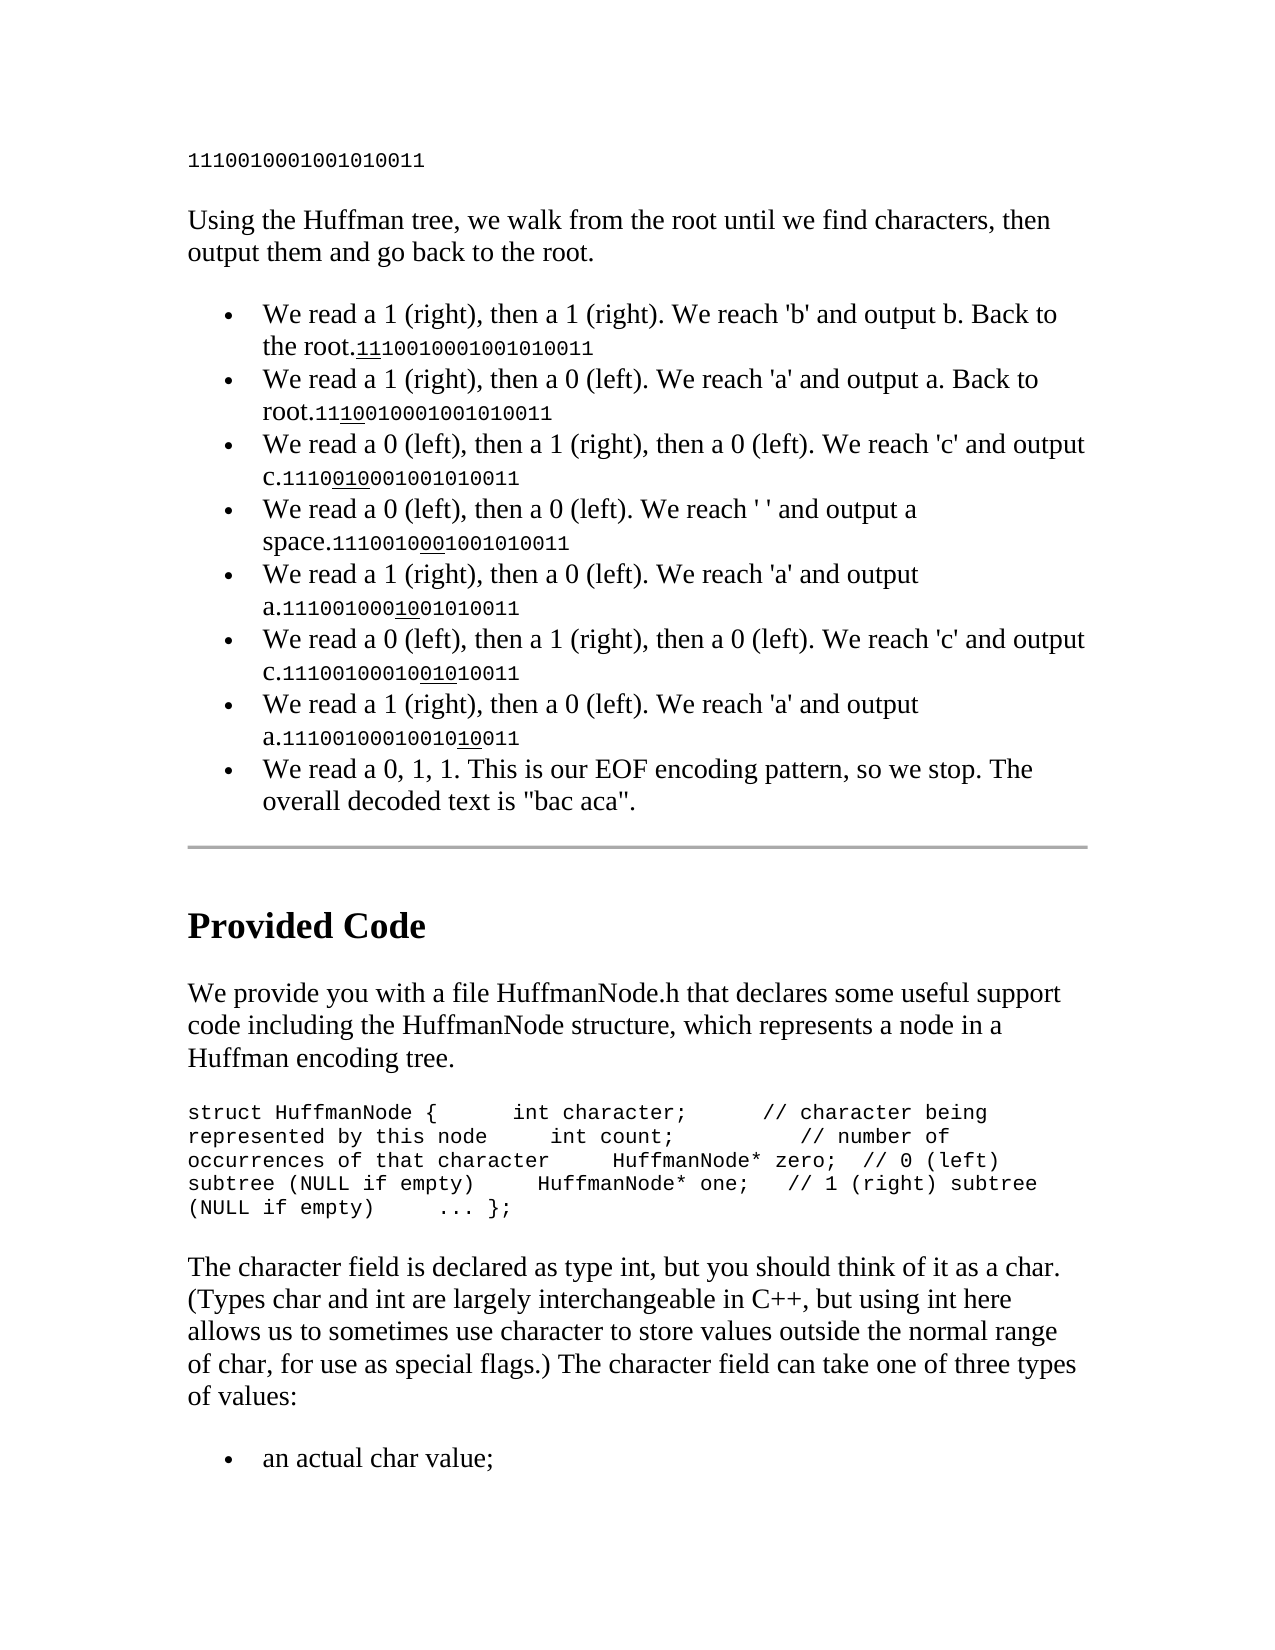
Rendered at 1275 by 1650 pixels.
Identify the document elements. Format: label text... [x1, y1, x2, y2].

list We read a 1 (right), then a 0 (left). We reach 'a' and output a. Back to root.1110010001001010011 [225, 362, 1087, 427]
text 1110010001001010011 [187, 150, 1087, 174]
list We read a 0 (left), then a 1 (right), then a 0 (left). We reach 'c' and output c.1110010001001010011 [225, 427, 1087, 492]
text Provided Code [187, 904, 1087, 947]
list We read a 0 (left), then a 1 (right), then a 0 (left). We reach 'c' and output c.1110010001001010011 [225, 622, 1087, 687]
list an actual char value; [225, 1441, 1087, 1473]
text The character field is declared as type int, but you should think of it as a char. (Types char and int are largely interchangeable in C++, but using int here allows us to sometimes use character to store values outside the normal range of char, for use as special flags.) The character field can take one of three types of values: [187, 1250, 1087, 1412]
list We read a 1 (right), then a 0 (left). We reach 'a' and output a.1110010001001010011 [225, 687, 1087, 752]
list We read a 1 (right), then a 0 (left). We reach 'a' and output a.1110010001001010011 [225, 557, 1087, 622]
list We read a 1 (right), then a 1 (right). We reach 'b' and output b. Back to the root.1110010001001010011 [225, 297, 1087, 362]
text struct HuffmanNode { int character; // character being represented by this node int count; // number of occurrences of that character HuffmanNode* zero; // 0 (left) subtree (NULL if empty) HuffmanNode* one; // 1 (right) subtree (NULL if empty) ... }; [187, 1102, 1087, 1221]
text Using the Huffman tree, we walk from the root until we find characters, then output them and go back to the root. [187, 203, 1087, 268]
text We provide you with a file HuffmanNode.h that declares some useful support code including the HuffmanNode structure, which represents a node in a Huffman encoding tree. [187, 976, 1087, 1073]
list We read a 0 (left), then a 0 (left). We reach ' ' and output a space.1110010001001010011 [225, 492, 1087, 557]
list We read a 0, 1, 1. This is our EOF encoding pattern, so we stop. The overall decoded text is "bac aca". [225, 752, 1087, 817]
